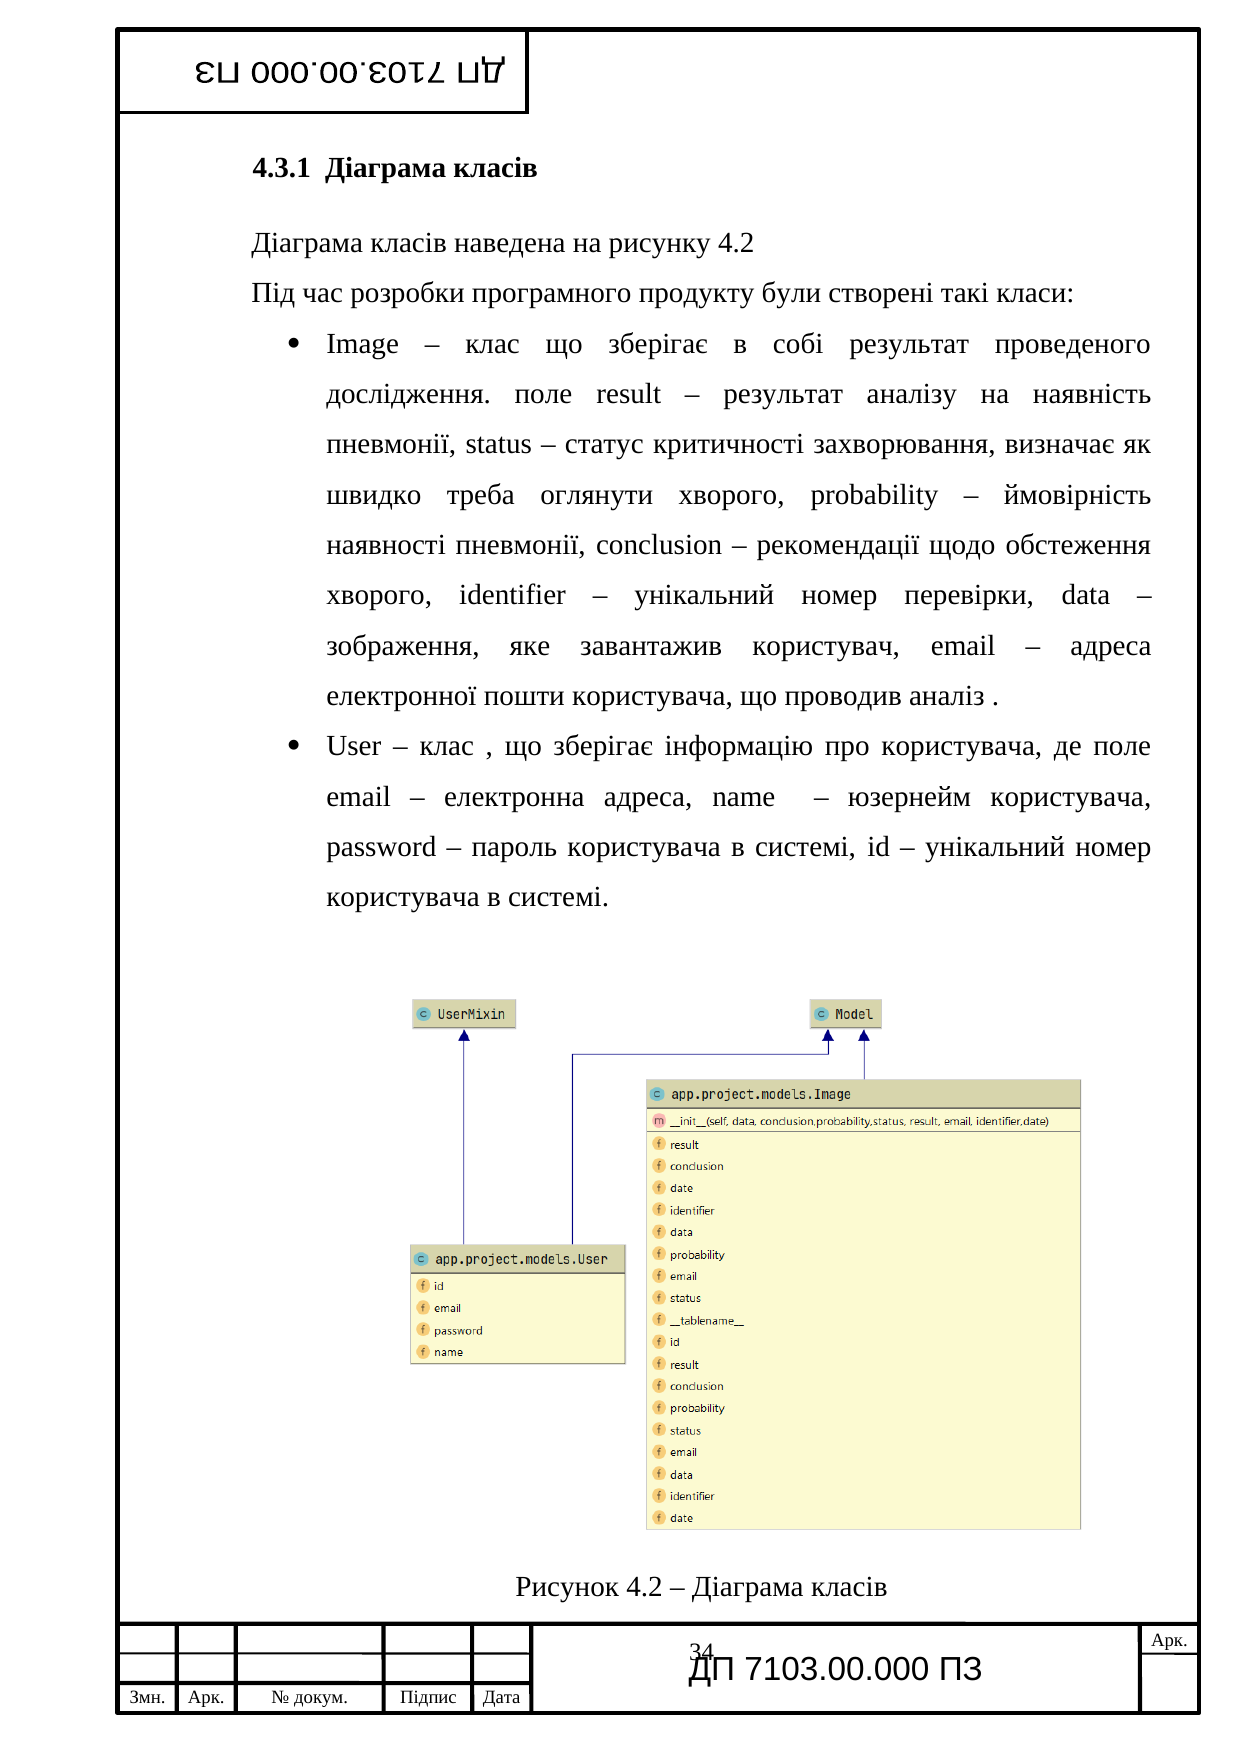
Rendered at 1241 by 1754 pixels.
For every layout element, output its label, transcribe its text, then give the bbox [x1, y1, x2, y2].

picture [378, 929, 1146, 1555]
text Рисунок 4.2 – Діаграма класів [177, 1569, 1152, 1603]
list Image – клас що зберігає в собі результат проведеного дослідження. поле result – результат аналізу на наявність пневмонії, status – статус критичності захворювання, визначає як швидко треба оглянути хворого, probability – ймовірність наявності пневмонії, conclusion – рекомендації щодо обстеження хворого, identifier – унікальний номер перевірки, data – зображення, яке завантажив користувач, email – адреса електронної пошти користувача, що проводив аналіз . [288, 326, 1152, 712]
text Під час розробки програмного продукту були створені такі класи: [177, 275, 1152, 309]
list User – клас , що зберігає інформацію про користувача, де поле email – електронна адреса, name – юзернейм користувача, password – пароль користувача в системі, id – унікальний номер користувача в системі. [288, 728, 1152, 913]
text Діаграма класів наведена на рисунку 4.2 [177, 225, 1152, 259]
subtitle Діаграма класів [177, 150, 1152, 183]
